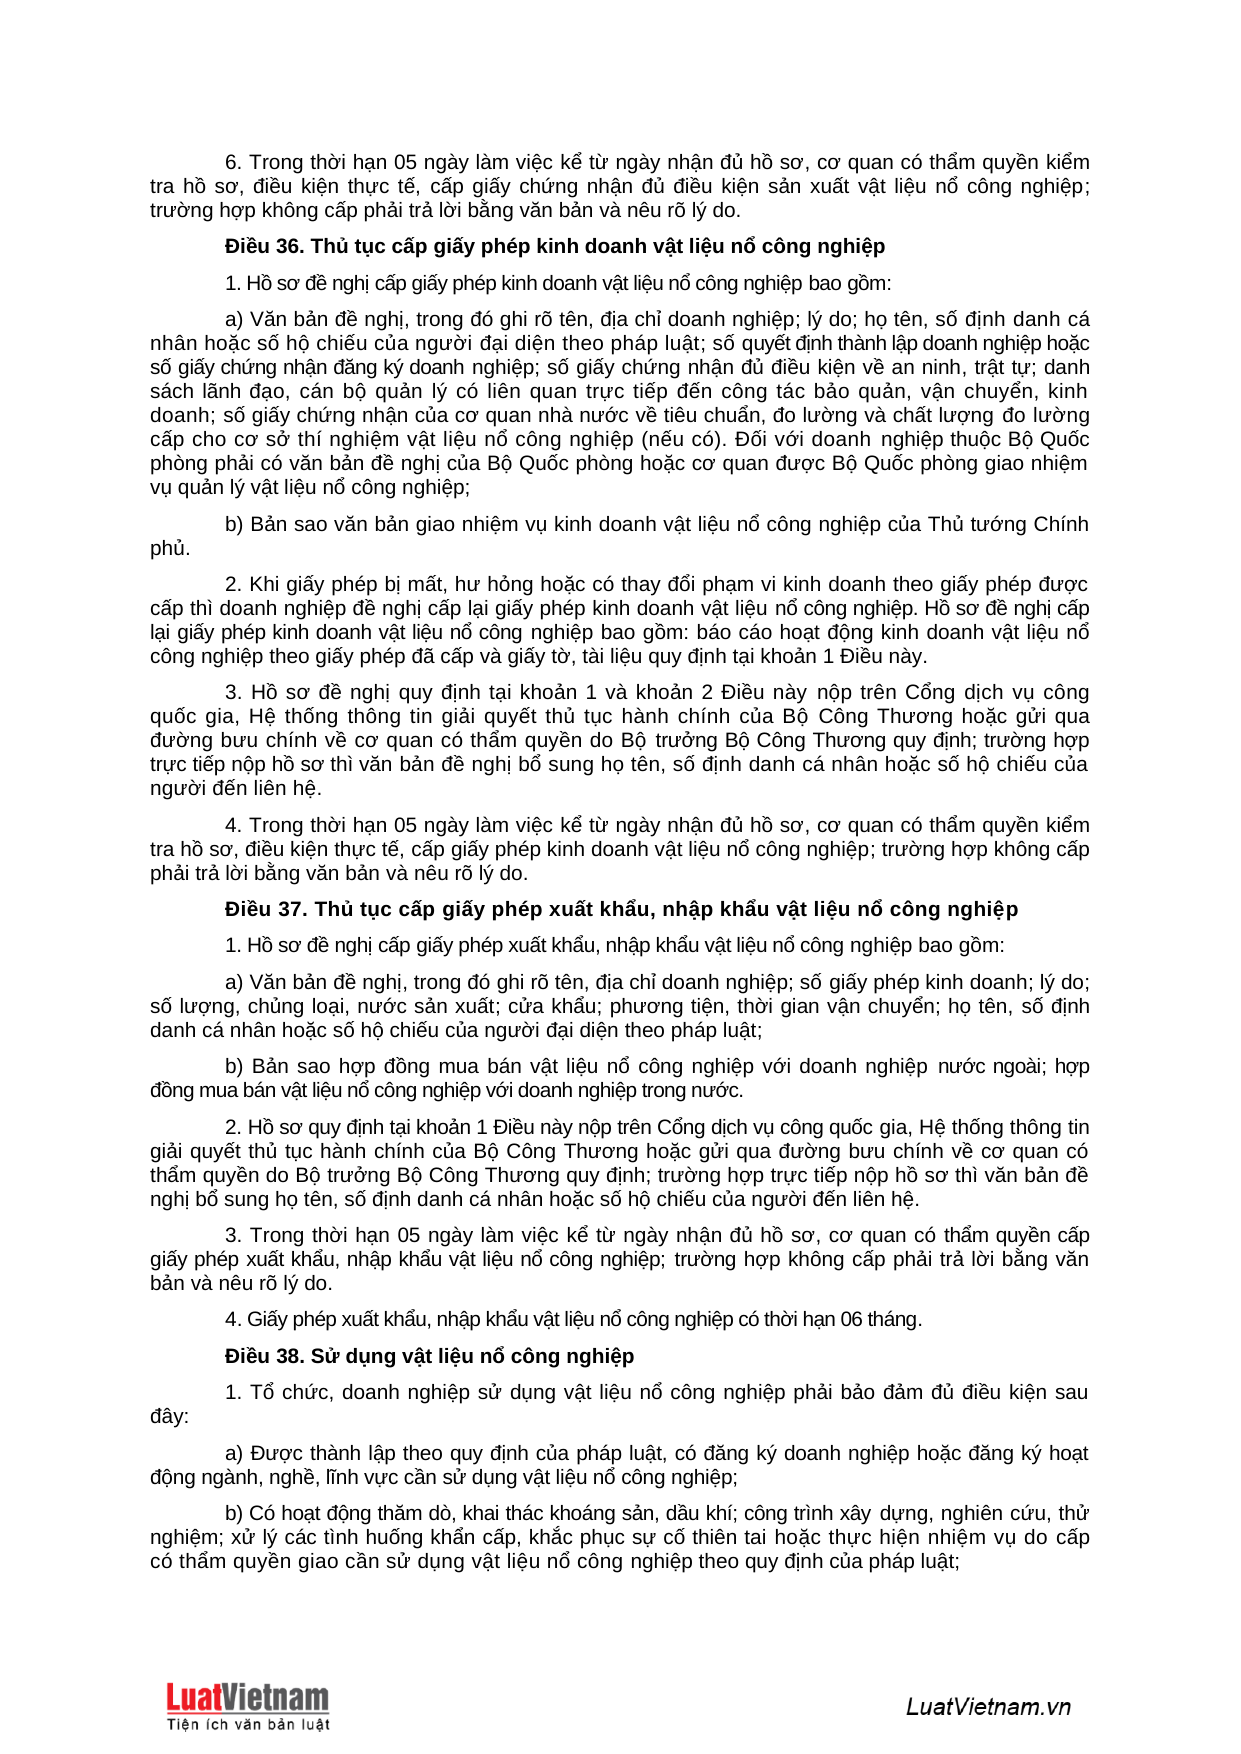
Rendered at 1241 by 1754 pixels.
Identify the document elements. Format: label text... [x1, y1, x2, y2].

text a) Văn bản đề nghị, trong đó ghi rõ tên, địa chỉ doanh nghiệp; số giấy phép kinh doanh; lý do; số lượng, chủng loại, nước sản xuất; cửa khẩu; phương tiện, thời gian vận chuyển; họ tên, số định danh cá nhân hoặc số hộ chiếu của người đại diện theo pháp luật; [150, 970, 1090, 1042]
text 1. Hồ sơ đề nghị cấp giấy phép kinh doanh vật liệu nổ công nghiệp bao gồm: [150, 271, 1090, 295]
text 1. Hồ sơ đề nghị cấp giấy phép xuất khẩu, nhập khẩu vật liệu nổ công nghiệp bao gồm: [150, 933, 1090, 957]
text 6. Trong thời hạn 05 ngày làm việc kể từ ngày nhận đủ hồ sơ, cơ quan có thẩm quyền kiểm tra hồ sơ, điều kiện thực tế, cấp giấy chứng nhận đủ điều kiện sản xuất vật liệu nổ công nghiệp; trường hợp không cấp phải trả lời bằng văn bản và nêu rõ lý do. [150, 150, 1090, 222]
text b) Có hoạt động thăm dò, khai thác khoáng sản, dầu khí; công trình xây dựng, nghiên cứu, thử nghiệm; xử lý các tình huống khẩn cấp, khắc phục sự cố thiên tai hoặc thực hiện nhiệm vụ do cấp có thẩm quyền giao cần sử dụng vật liệu nổ công nghiệp theo quy định của pháp luật; [150, 1501, 1090, 1573]
text a) Văn bản đề nghị, trong đó ghi rõ tên, địa chỉ doanh nghiệp; lý do; họ tên, số định danh cá nhân hoặc số hộ chiếu của người đại diện theo pháp luật; số quyết định thành lập doanh nghiệp hoặc số giấy chứng nhận đăng ký doanh nghiệp; số giấy chứng nhận đủ điều kiện về an ninh, trật tự; danh sách lãnh đạo, cán bộ quản lý có liên quan trực tiếp đến công tác bảo quản, vận chuyển, kinh doanh; số giấy chứng nhận của cơ quan nhà nước về tiêu chuẩn, đo lường và chất lượng đo lường cấp cho cơ sở thí nghiệm vật liệu nổ công nghiệp (nếu có). Đối với doanh nghiệp thuộc Bộ Quốc phòng phải có văn bản đề nghị của Bộ Quốc phòng hoặc cơ quan được Bộ Quốc phòng giao nhiệm vụ quản lý vật liệu nổ công nghiệp; [150, 307, 1090, 499]
text 1. Tổ chức, doanh nghiệp sử dụng vật liệu nổ công nghiệp phải bảo đảm đủ điều kiện sau đây: [150, 1380, 1090, 1428]
text 4. Trong thời hạn 05 ngày làm việc kể từ ngày nhận đủ hồ sơ, cơ quan có thẩm quyền kiểm tra hồ sơ, điều kiện thực tế, cấp giấy phép kinh doanh vật liệu nổ công nghiệp; trường hợp không cấp phải trả lời bằng văn bản và nêu rõ lý do. [150, 812, 1090, 884]
picture [150, 1660, 1090, 1754]
text Điều 38. Sử dụng vật liệu nổ công nghiệp [150, 1344, 1090, 1368]
text Điều 37. Thủ tục cấp giấy phép xuất khẩu, nhập khẩu vật liệu nổ công nghiệp [150, 897, 1090, 921]
text 4. Giấy phép xuất khẩu, nhập khẩu vật liệu nổ công nghiệp có thời hạn 06 tháng. [150, 1307, 1090, 1331]
text b) Bản sao hợp đồng mua bán vật liệu nổ công nghiệp với doanh nghiệp nước ngoài; hợp đồng mua bán vật liệu nổ công nghiệp với doanh nghiệp trong nước. [150, 1054, 1090, 1102]
text 3. Trong thời hạn 05 ngày làm việc kể từ ngày nhận đủ hồ sơ, cơ quan có thẩm quyền cấp giấy phép xuất khẩu, nhập khẩu vật liệu nổ công nghiệp; trường hợp không cấp phải trả lời bằng văn bản và nêu rõ lý do. [150, 1223, 1090, 1295]
text b) Bản sao văn bản giao nhiệm vụ kinh doanh vật liệu nổ công nghiệp của Thủ tướng Chính phủ. [150, 511, 1090, 559]
text 3. Hồ sơ đề nghị quy định tại khoản 1 và khoản 2 Điều này nộp trên Cổng dịch vụ công quốc gia, Hệ thống thông tin giải quyết thủ tục hành chính của Bộ Công Thương hoặc gửi qua đường bưu chính về cơ quan có thẩm quyền do Bộ trưởng Bộ Công Thương quy định; trường hợp trực tiếp nộp hồ sơ thì văn bản đề nghị bổ sung họ tên, số định danh cá nhân hoặc số hộ chiếu của người đến liên hệ. [150, 680, 1090, 800]
text 2. Khi giấy phép bị mất, hư hỏng hoặc có thay đổi phạm vi kinh doanh theo giấy phép được cấp thì doanh nghiệp đề nghị cấp lại giấy phép kinh doanh vật liệu nổ công nghiệp. Hồ sơ đề nghị cấp lại giấy phép kinh doanh vật liệu nổ công nghiệp bao gồm: báo cáo hoạt động kinh doanh vật liệu nổ công nghiệp theo giấy phép đã cấp và giấy tờ, tài liệu quy định tại khoản 1 Điều này. [150, 572, 1090, 668]
text a) Được thành lập theo quy định của pháp luật, có đăng ký doanh nghiệp hoặc đăng ký hoạt động ngành, nghề, lĩnh vực cần sử dụng vật liệu nổ công nghiệp; [150, 1441, 1090, 1488]
text Điều 36. Thủ tục cấp giấy phép kinh doanh vật liệu nổ công nghiệp [150, 234, 1090, 258]
text 2. Hồ sơ quy định tại khoản 1 Điều này nộp trên Cổng dịch vụ công quốc gia, Hệ thống thông tin giải quyết thủ tục hành chính của Bộ Công Thương hoặc gửi qua đường bưu chính về cơ quan có thẩm quyền do Bộ trưởng Bộ Công Thương quy định; trường hợp trực tiếp nộp hồ sơ thì văn bản đề nghị bổ sung họ tên, số định danh cá nhân hoặc số hộ chiếu của người đến liên hệ. [150, 1114, 1090, 1210]
